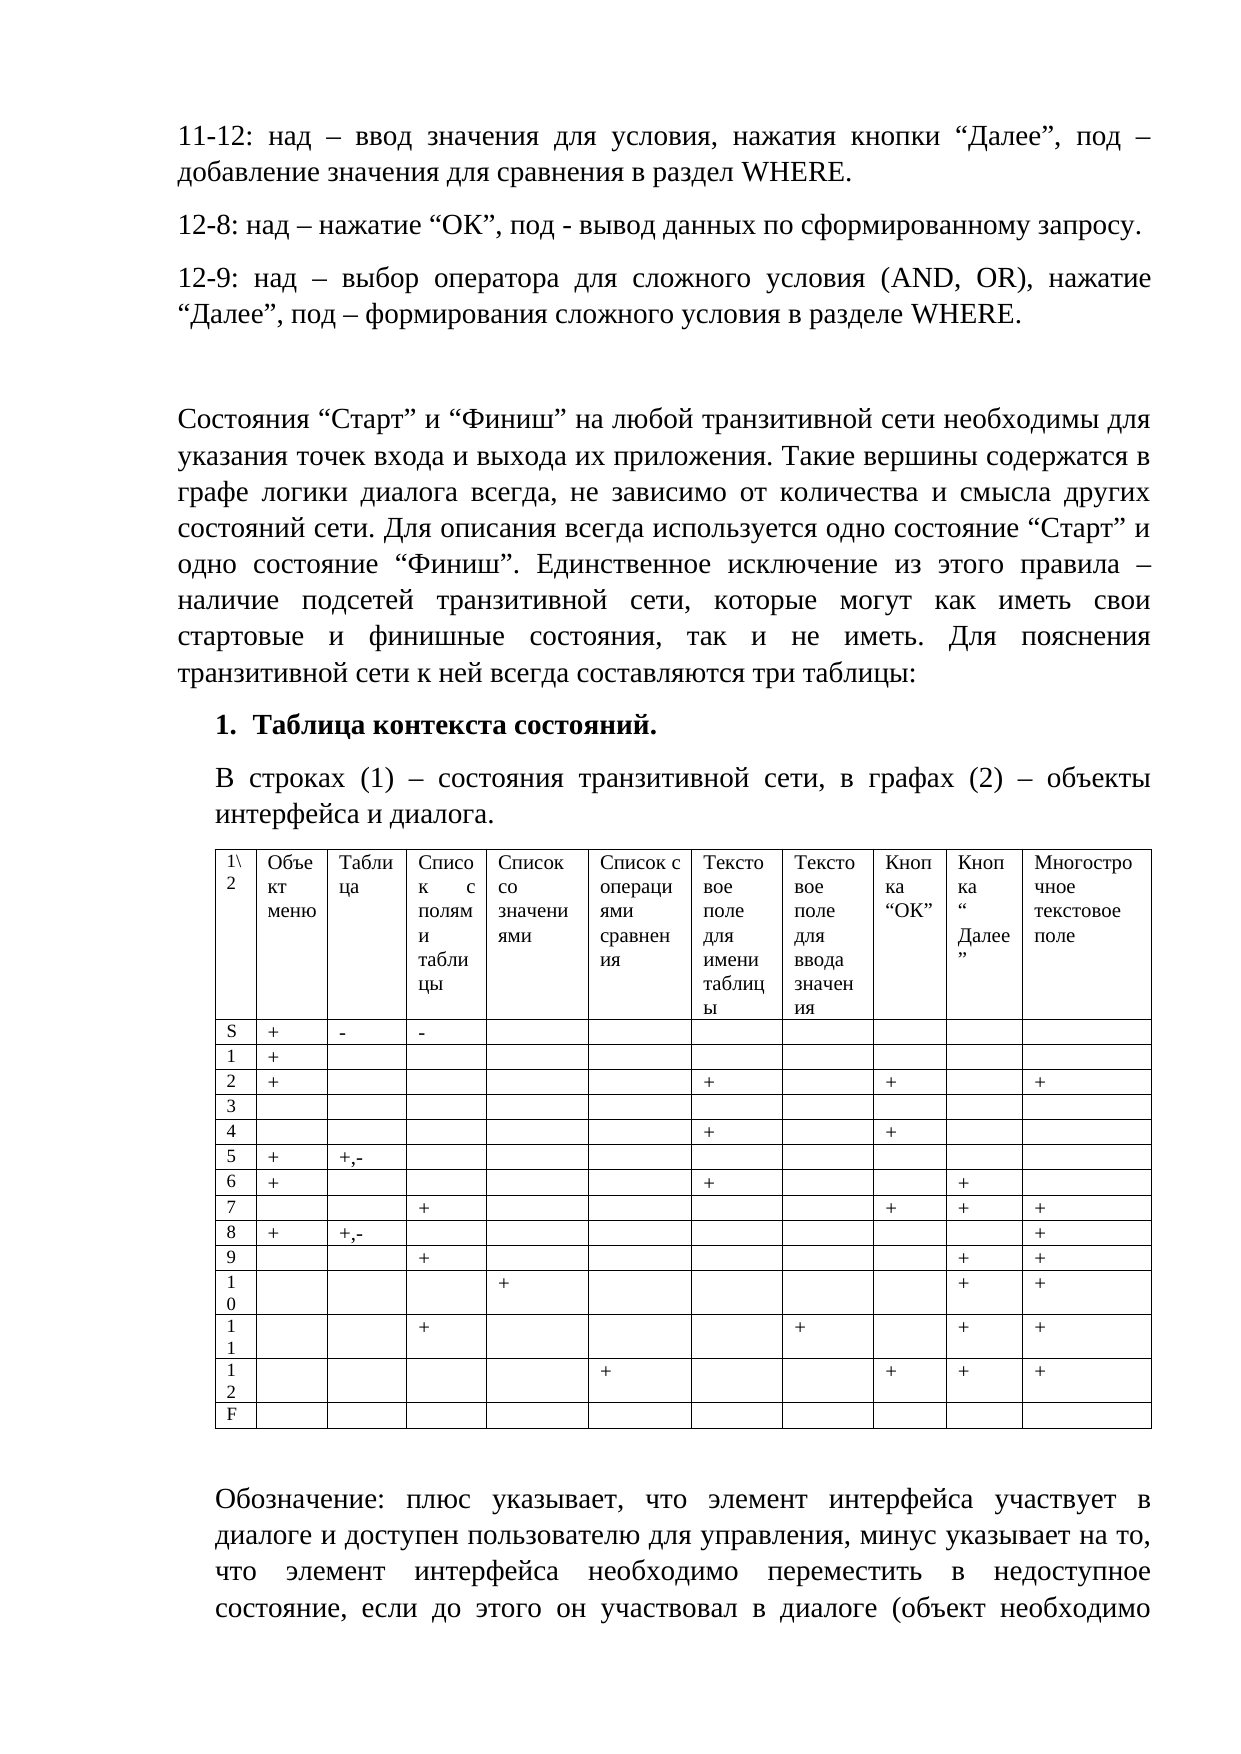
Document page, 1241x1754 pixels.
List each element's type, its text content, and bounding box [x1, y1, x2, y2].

table_cell [487, 1120, 588, 1144]
table_cell [589, 1095, 691, 1119]
table_cell [874, 1170, 946, 1194]
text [215, 1481, 1152, 1623]
table_cell [487, 1045, 588, 1069]
table_cell [328, 1315, 406, 1358]
table_cell [783, 1045, 873, 1069]
table_cell + [947, 1271, 1022, 1314]
text 12-9: над – выбор оператора для сложного условия (AND, OR), нажатие “Далее”, под – формирования сложного условия в разделе WHERE. [177, 260, 1152, 329]
table_cell - [407, 1020, 486, 1044]
table_cell [692, 1020, 782, 1044]
table_cell [692, 1315, 782, 1358]
table_cell [874, 1145, 946, 1169]
table_cell [874, 1403, 946, 1427]
table_cell S [216, 1020, 256, 1044]
table_cell [257, 1120, 327, 1144]
table_cell 8 [216, 1221, 256, 1245]
table_cell [328, 1271, 406, 1314]
table_cell [589, 1196, 691, 1219]
table_cell [407, 1170, 486, 1194]
table_cell + [1023, 1359, 1151, 1402]
table_cell 4 [216, 1120, 256, 1144]
table_cell + [947, 1246, 1022, 1270]
table_cell + [407, 1315, 486, 1358]
table_cell [487, 1221, 588, 1245]
table_cell + [407, 1246, 486, 1270]
table_cell [1023, 1120, 1151, 1144]
table_cell [692, 1271, 782, 1314]
table_cell [589, 1246, 691, 1270]
table_cell [783, 1095, 873, 1119]
table_cell [328, 1403, 406, 1427]
table_cell 6 [216, 1170, 256, 1194]
table_cell 2 [216, 1070, 256, 1094]
table_cell [1023, 1045, 1151, 1069]
table_cell [783, 1170, 873, 1194]
table_cell + [783, 1315, 873, 1358]
table_header Объект меню [257, 850, 327, 1019]
table_cell [328, 1070, 406, 1094]
table_cell [407, 1070, 486, 1094]
table_cell + [1023, 1221, 1151, 1245]
table_cell [589, 1271, 691, 1314]
table_cell [589, 1020, 691, 1044]
table_cell [874, 1020, 946, 1044]
table_cell [487, 1403, 588, 1427]
table_cell [589, 1221, 691, 1245]
table_header Таблица [328, 850, 406, 1019]
table_cell [692, 1359, 782, 1402]
table_cell [692, 1145, 782, 1169]
table_cell [783, 1196, 873, 1219]
table_cell [692, 1403, 782, 1427]
table_cell [328, 1170, 406, 1194]
table_cell [874, 1315, 946, 1358]
table_cell [487, 1359, 588, 1402]
table_cell [328, 1359, 406, 1402]
table_cell [947, 1403, 1022, 1427]
table_cell [1023, 1020, 1151, 1044]
table_cell [783, 1221, 873, 1245]
table_cell [783, 1271, 873, 1314]
table_cell + [692, 1170, 782, 1194]
table_cell [407, 1045, 486, 1069]
table_cell + [874, 1359, 946, 1402]
table_cell [257, 1315, 327, 1358]
table_cell [328, 1045, 406, 1069]
table_header Список со значениями [487, 850, 588, 1019]
text 11-12: над – ввод значения для условия, нажатия кнопки “Далее”, под – добавление значения для сравнения в раздел WHERE. [177, 118, 1152, 188]
table_cell 5 [216, 1145, 256, 1169]
table_cell + [257, 1145, 327, 1169]
table_cell + [589, 1359, 691, 1402]
table_cell [589, 1120, 691, 1144]
table_cell + [257, 1170, 327, 1194]
table_cell [874, 1271, 946, 1314]
table_cell [874, 1221, 946, 1245]
table_cell [783, 1359, 873, 1402]
table_cell + [1023, 1271, 1151, 1314]
table_cell +,- [328, 1221, 406, 1245]
table_cell [257, 1359, 327, 1402]
table_cell + [947, 1315, 1022, 1358]
table_cell 3 [216, 1095, 256, 1119]
table_cell + [692, 1120, 782, 1144]
table_cell [589, 1145, 691, 1169]
table_cell + [874, 1120, 946, 1144]
table_cell [947, 1221, 1022, 1245]
table_cell [783, 1020, 873, 1044]
table_cell + [947, 1359, 1022, 1402]
table_cell [487, 1170, 588, 1194]
table_cell [947, 1045, 1022, 1069]
table_cell [328, 1120, 406, 1144]
table_cell [783, 1120, 873, 1144]
table_cell + [487, 1271, 588, 1314]
text Состояния “Старт” и “Финиш” на любой транзитивной сети необходимы для указания точек входа и выхода их приложения. Такие вершины содержатся в графе логики диалога всегда, не зависимо от количества и смысла других состояний сети. Для описания всегда используется одно состояние “Старт” и одно состояние “Финиш”. Единственное исключение из этого правила – наличие подсетей транзитивной сети, которые могут как иметь свои стартовые и финишные состояния, так и не иметь. Для пояснения транзитивной сети к ней всегда составляются три таблицы: [177, 402, 1152, 688]
table_cell + [1023, 1070, 1151, 1094]
table_cell [257, 1271, 327, 1314]
table_cell [487, 1196, 588, 1219]
table_cell [947, 1095, 1022, 1119]
table_cell [783, 1070, 873, 1094]
table_cell 7 [216, 1196, 256, 1219]
table_cell [407, 1359, 486, 1402]
table_cell [947, 1020, 1022, 1044]
table_cell [874, 1246, 946, 1270]
table_cell [692, 1045, 782, 1069]
list Таблица контекста состояний. [215, 707, 1152, 741]
table_cell [692, 1221, 782, 1245]
table_cell [407, 1221, 486, 1245]
table_cell [257, 1403, 327, 1427]
table_cell [589, 1315, 691, 1358]
table_cell + [257, 1070, 327, 1094]
table_cell [947, 1070, 1022, 1094]
table_cell F [216, 1403, 256, 1427]
table_cell [257, 1095, 327, 1119]
table_cell + [257, 1045, 327, 1069]
table_cell [783, 1246, 873, 1270]
table_cell 1 [216, 1045, 256, 1069]
table_header 1\2 [216, 850, 256, 1019]
table_cell [589, 1403, 691, 1427]
table_cell [1023, 1403, 1151, 1427]
table_cell [328, 1095, 406, 1119]
table_cell + [257, 1020, 327, 1044]
table_cell 10 [216, 1271, 256, 1314]
table_cell [692, 1196, 782, 1219]
table_cell [783, 1145, 873, 1169]
table_cell + [1023, 1315, 1151, 1358]
table_cell [328, 1246, 406, 1270]
table_cell [947, 1145, 1022, 1169]
table_cell [257, 1196, 327, 1219]
table_cell [407, 1403, 486, 1427]
table_cell + [874, 1070, 946, 1094]
table_cell [487, 1095, 588, 1119]
table_cell [947, 1120, 1022, 1144]
table_header Кнопка “Далее” [947, 850, 1022, 1019]
table_cell 12 [216, 1359, 256, 1402]
table_cell 11 [216, 1315, 256, 1358]
table_cell [407, 1095, 486, 1119]
table_header Текстовое поле для ввода значения [783, 850, 873, 1019]
table_cell + [947, 1170, 1022, 1194]
table_cell [257, 1246, 327, 1270]
table_cell + [1023, 1196, 1151, 1219]
table_header Список с полями таблицы [407, 850, 486, 1019]
table_cell + [692, 1070, 782, 1094]
table_cell [407, 1271, 486, 1314]
table_cell + [947, 1196, 1022, 1219]
table_cell [487, 1315, 588, 1358]
table_cell + [257, 1221, 327, 1245]
table_cell [692, 1095, 782, 1119]
table_cell [487, 1246, 588, 1270]
table_cell [1023, 1170, 1151, 1194]
table_cell [692, 1246, 782, 1270]
table_cell [407, 1145, 486, 1169]
table_cell + [1023, 1246, 1151, 1270]
table_cell + [407, 1196, 486, 1219]
table_cell [487, 1145, 588, 1169]
text В строках (1) – состояния транзитивной сети, в графах (2) – объекты интерфейса и диалога. [215, 760, 1152, 830]
table_cell - [328, 1020, 406, 1044]
table_cell [589, 1070, 691, 1094]
table_cell [407, 1120, 486, 1144]
table_cell [328, 1196, 406, 1219]
table_header Кнопка “ОК” [874, 850, 946, 1019]
table_cell [487, 1020, 588, 1044]
table_cell [874, 1045, 946, 1069]
table_header Текстовое поле для имени таблицы [692, 850, 782, 1019]
table_cell [589, 1170, 691, 1194]
table_header Список с операциями сравнения [589, 850, 691, 1019]
table_header Многострочное текстовое поле [1023, 850, 1151, 1019]
table_cell + [874, 1196, 946, 1219]
table_cell +,- [328, 1145, 406, 1169]
table_cell [1023, 1145, 1151, 1169]
table_cell 9 [216, 1246, 256, 1270]
table_cell [487, 1070, 588, 1094]
table_cell [783, 1403, 873, 1427]
text 12-8: над – нажатие “ОК”, под - вывод данных по сформированному запросу. [177, 207, 1152, 241]
table_cell [1023, 1095, 1151, 1119]
table_cell [874, 1095, 946, 1119]
table_cell [589, 1045, 691, 1069]
